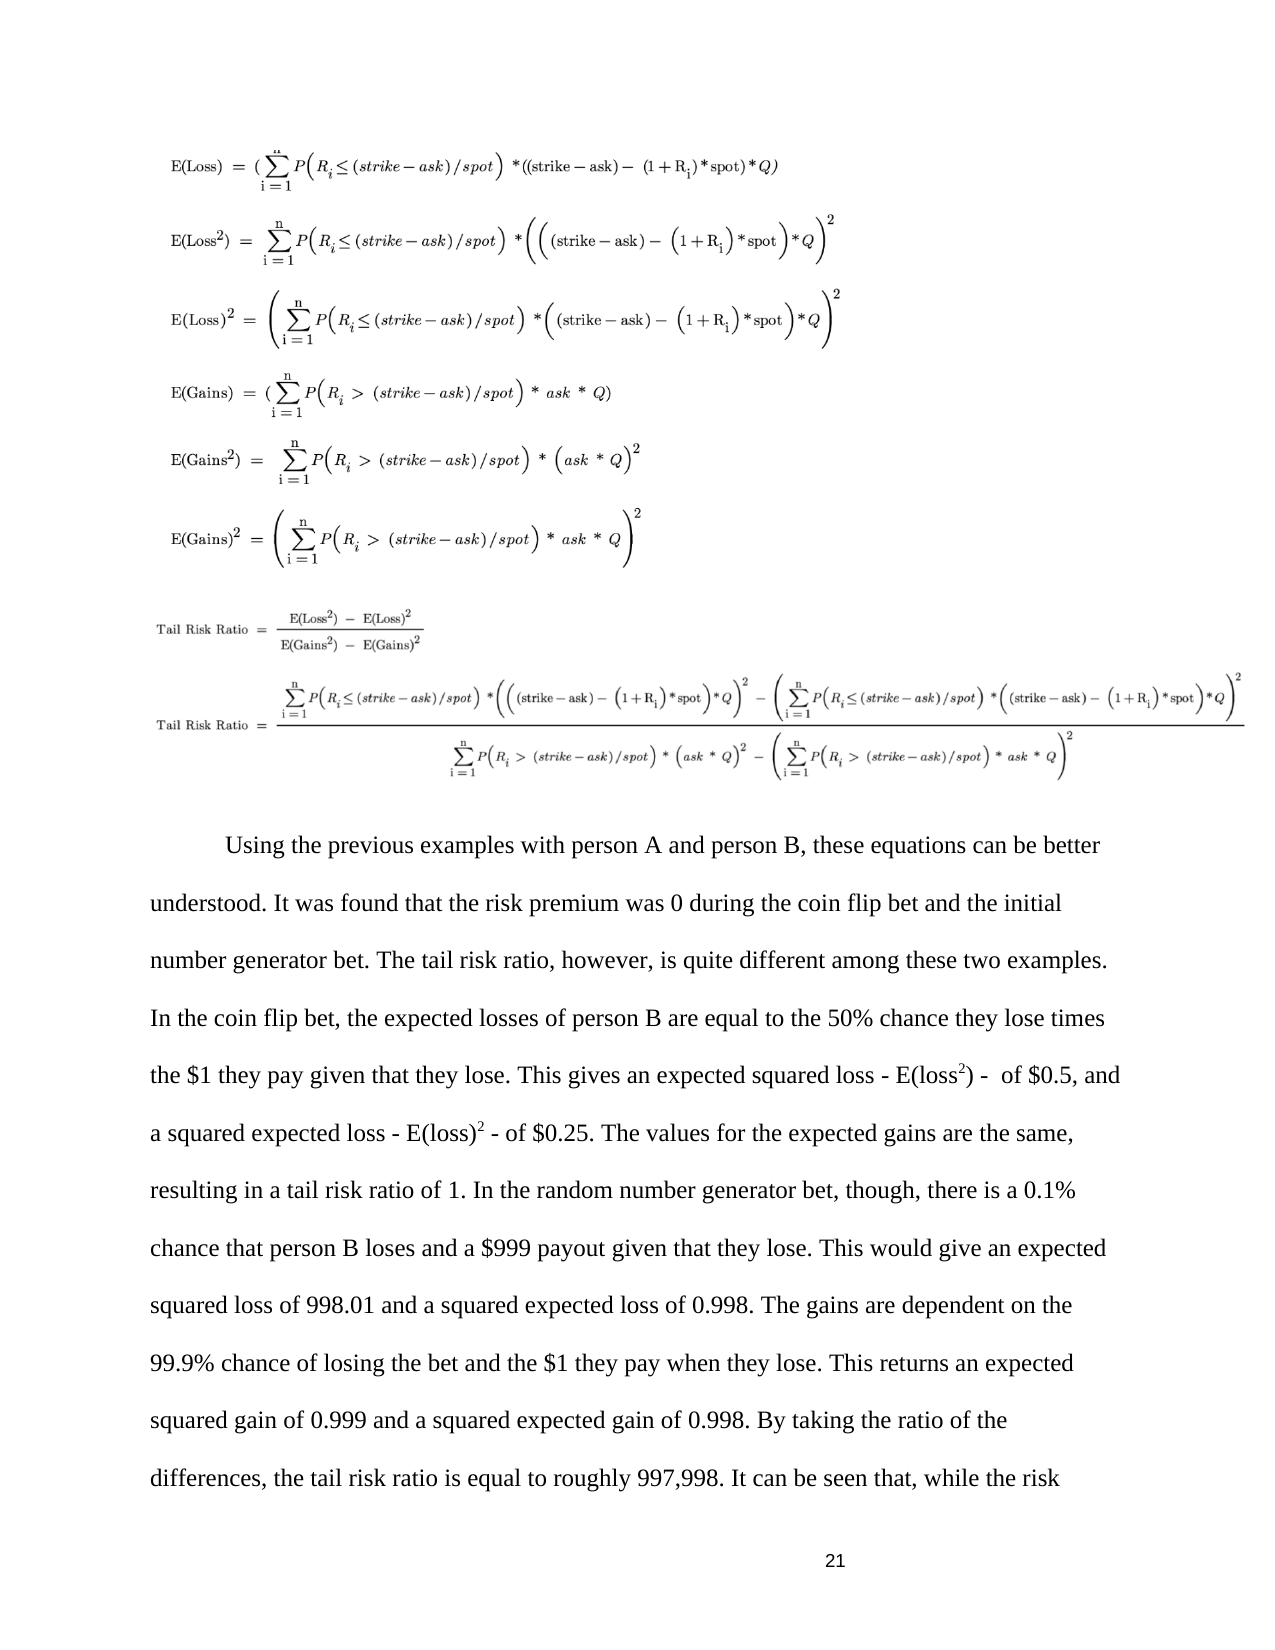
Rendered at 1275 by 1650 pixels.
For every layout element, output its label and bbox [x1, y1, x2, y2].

picture [150, 150, 862, 579]
picture [150, 605, 1275, 804]
text [150, 830, 1125, 1492]
